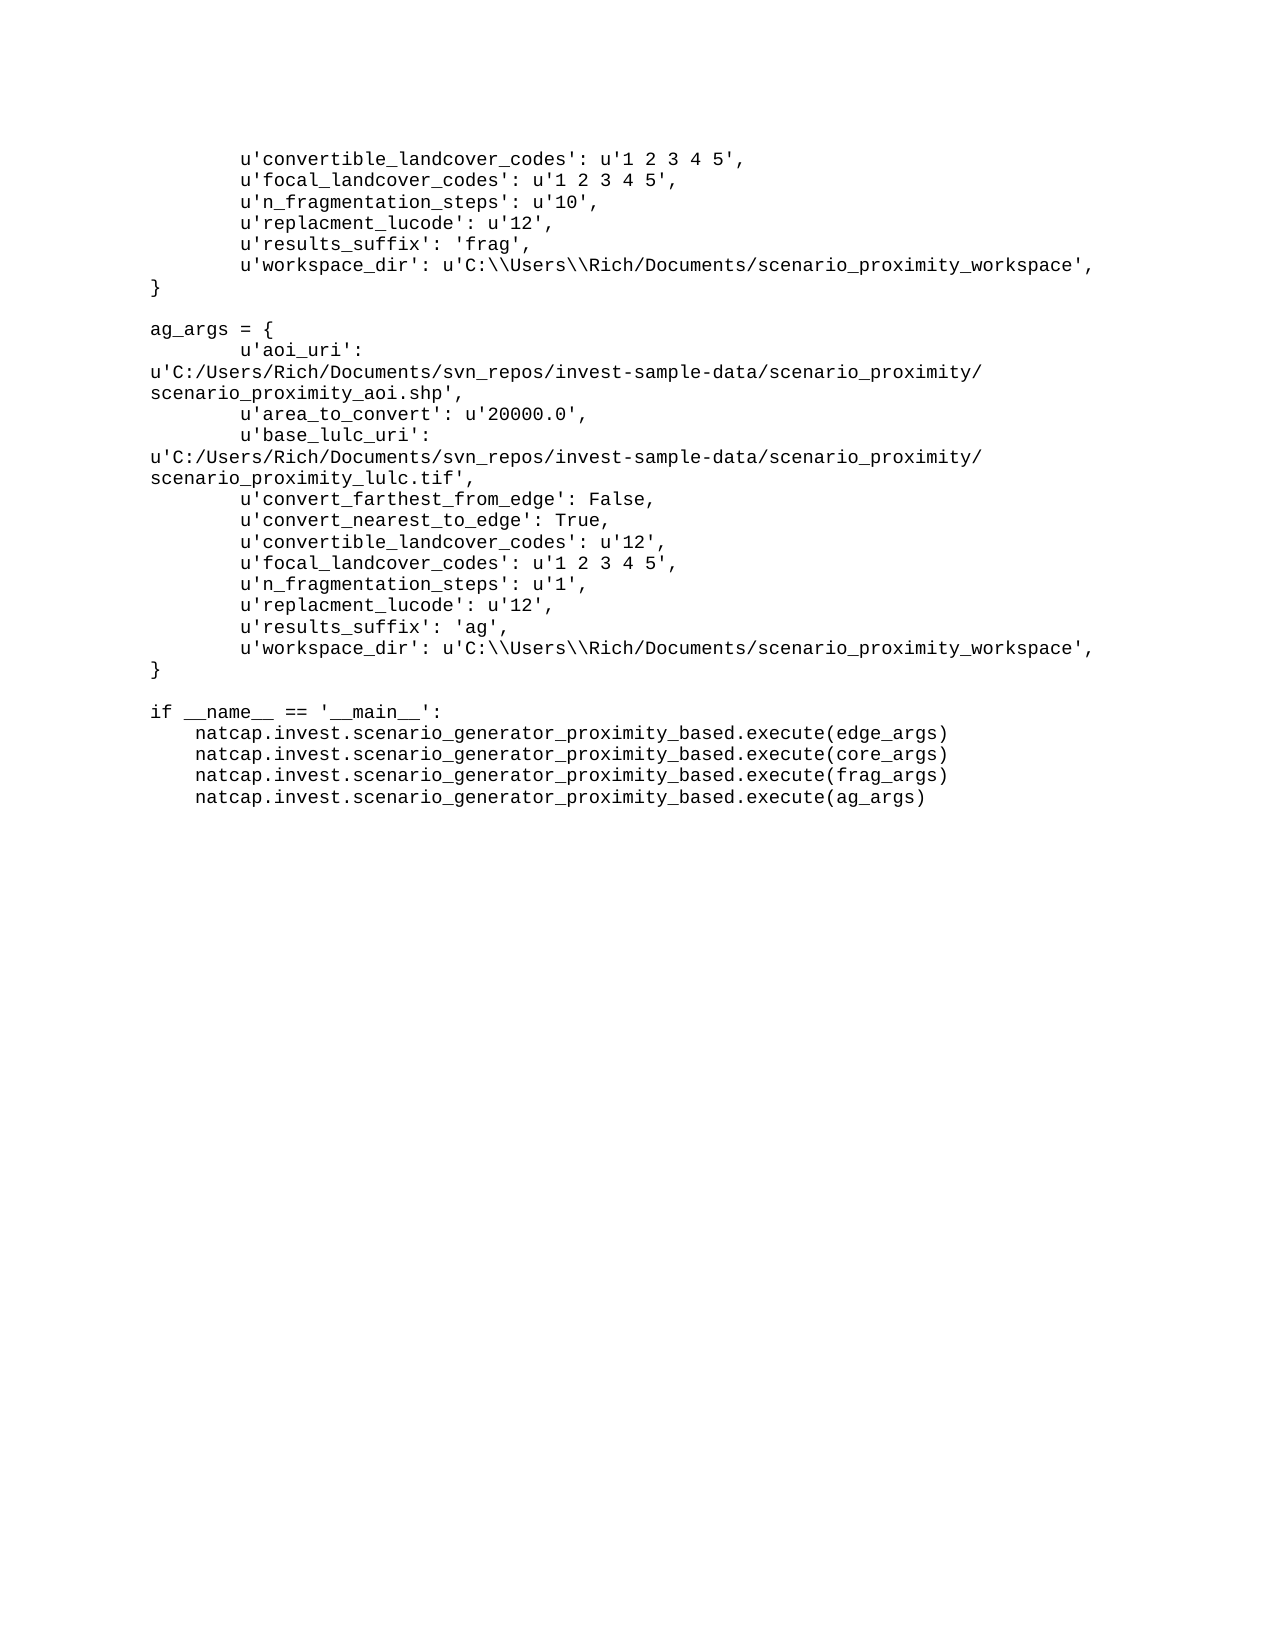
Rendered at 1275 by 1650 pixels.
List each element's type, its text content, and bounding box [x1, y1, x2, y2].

text natcap.invest.scenario_generator_proximity_based.execute(edge_args) [150, 724, 1125, 745]
text natcap.invest.scenario_generator_proximity_based.execute(frag_args) [150, 766, 1125, 787]
text u'base_lulc_uri': u'C:/Users/Rich/Documents/svn_repos/invest-sample-data/scenario_proximity/scenario_proximity_lulc.tif', [150, 426, 1125, 490]
text u'n_fragmentation_steps': u'10', [150, 192, 1125, 214]
text } [150, 277, 1125, 299]
text u'workspace_dir': u'C:\\Users\\Rich/Documents/scenario_proximity_workspace', [150, 256, 1125, 277]
text u'replacment_lucode': u'12', [150, 596, 1125, 617]
text ag_args = { [150, 320, 1125, 341]
text u'convert_farthest_from_edge': False, [150, 490, 1125, 511]
text u'aoi_uri': u'C:/Users/Rich/Documents/svn_repos/invest-sample-data/scenario_proximity/scenario_proximity_aoi.shp', [150, 341, 1125, 405]
text u'focal_landcover_codes': u'1 2 3 4 5', [150, 171, 1125, 192]
text u'results_suffix': 'ag', [150, 617, 1125, 639]
text u'n_fragmentation_steps': u'1', [150, 575, 1125, 596]
text u'focal_landcover_codes': u'1 2 3 4 5', [150, 554, 1125, 575]
text natcap.invest.scenario_generator_proximity_based.execute(core_args) [150, 745, 1125, 766]
text if __name__ == '__main__': [150, 702, 1125, 724]
text u'convertible_landcover_codes': u'12', [150, 532, 1125, 554]
text u'workspace_dir': u'C:\\Users\\Rich/Documents/scenario_proximity_workspace', [150, 639, 1125, 660]
text u'replacment_lucode': u'12', [150, 214, 1125, 235]
text u'area_to_convert': u'20000.0', [150, 405, 1125, 426]
text u'results_suffix': 'frag', [150, 235, 1125, 256]
text } [150, 660, 1125, 681]
text u'convert_nearest_to_edge': True, [150, 511, 1125, 532]
text u'convertible_landcover_codes': u'1 2 3 4 5', [150, 150, 1125, 171]
text natcap.invest.scenario_generator_proximity_based.execute(ag_args) [150, 787, 1125, 809]
